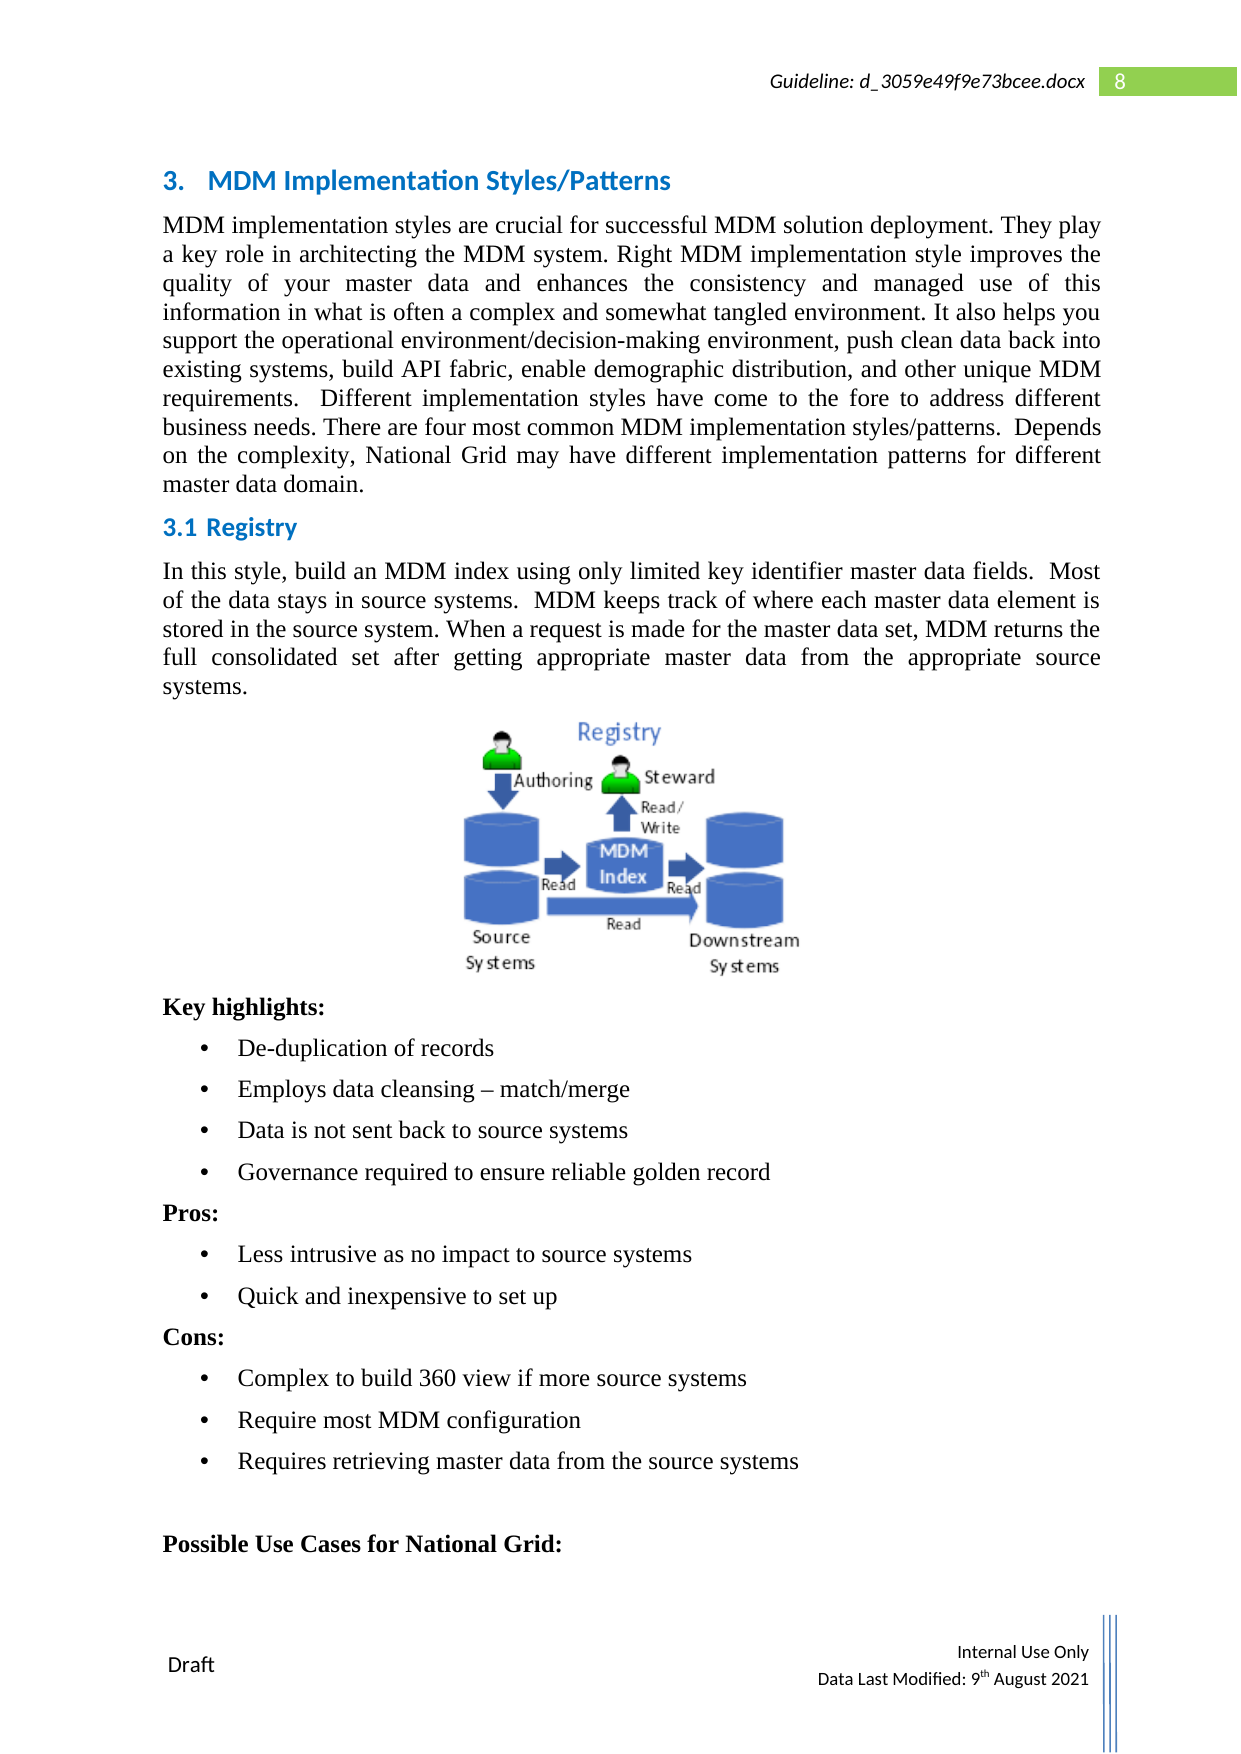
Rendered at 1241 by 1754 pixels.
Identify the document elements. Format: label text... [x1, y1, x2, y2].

text MDM implementation styles are crucial for successful MDM solution deployment. They play a key role in architecting the MDM system. Right MDM implementation style improves the quality of your master data and enhances the consistency and managed use of this information in what is often a complex and somewhat tangled environment. It also helps you support the operational environment/decision-making environment, push clean data back into existing systems, build API fabric, enable demographic distribution, and other unique MDM requirements. Different implementation styles have come to the fore to address different business needs. There are four most common MDM implementation styles/patterns. Depends on the complexity, National Grid may have different implementation patterns for different master data domain. [162, 211, 1102, 498]
list Requires retrieving master data from the source systems [200, 1446, 1102, 1475]
list De-duplication of records [200, 1033, 1102, 1062]
list Complex to build 360 view if more source systems [200, 1363, 1102, 1392]
subtitle MDM Implementation Styles/Patterns [162, 162, 1102, 198]
text Key highlights: [162, 992, 1102, 1020]
list Data is not sent back to source systems [200, 1116, 1102, 1144]
text Possible Use Cases for National Grid: [162, 1529, 1102, 1557]
text Cons: [162, 1322, 1102, 1351]
subtitle Registry [162, 511, 1102, 544]
list Require most MDM configuration [200, 1405, 1102, 1434]
list Governance required to ensure reliable golden record [200, 1157, 1102, 1186]
text Pros: [162, 1198, 1102, 1227]
list Employs data cleansing – match/merge [200, 1074, 1102, 1103]
text In this style, build an MDM index using only limited key identifier master data fields. Most of the data stays in source systems. MDM keeps track of where each master data element is stored in the source system. When a request is made for the master data set, MDM returns the full consolidated set after getting appropriate master data from the appropriate source systems. [162, 556, 1102, 700]
list Quick and inexpensive to set up [200, 1281, 1102, 1310]
list Less intrusive as no impact to source systems [200, 1239, 1102, 1268]
